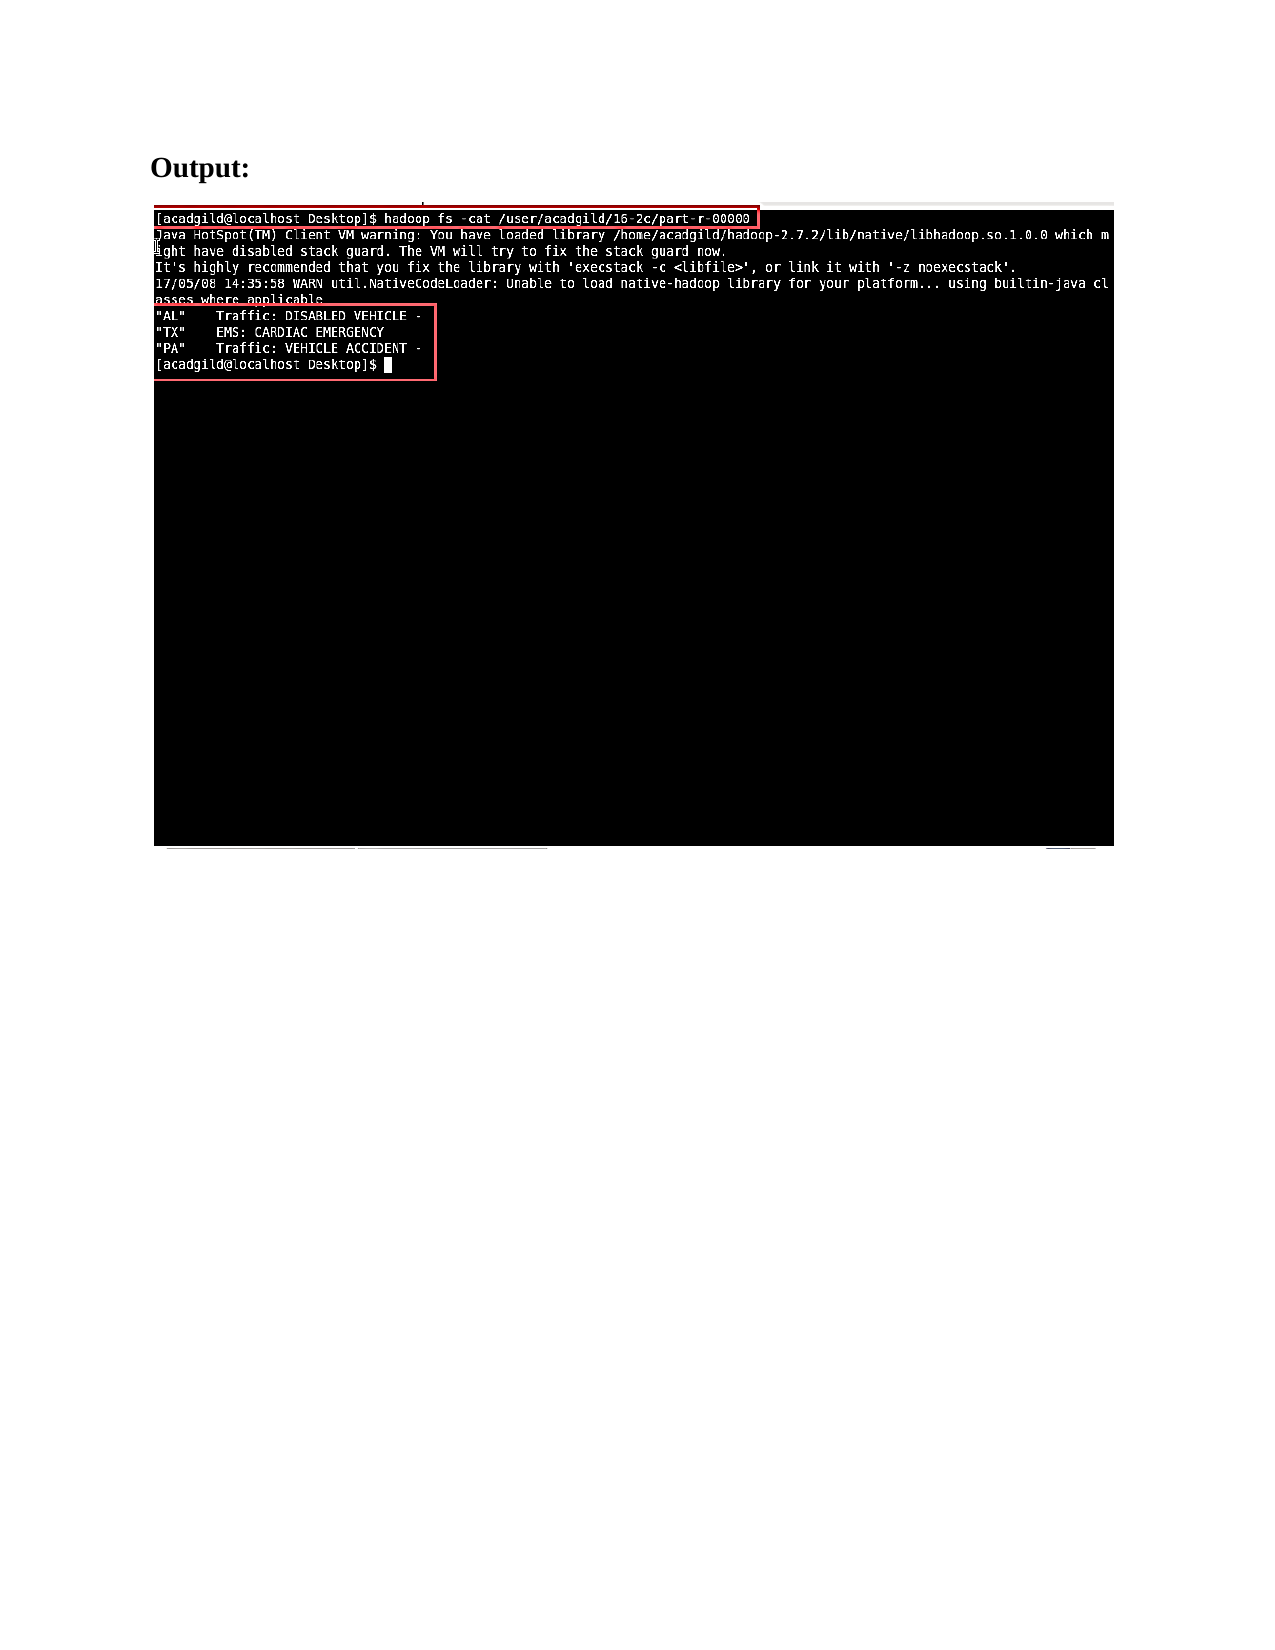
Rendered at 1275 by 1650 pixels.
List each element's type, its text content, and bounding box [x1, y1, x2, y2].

text Output: [150, 150, 1125, 183]
picture [154, 202, 1114, 849]
